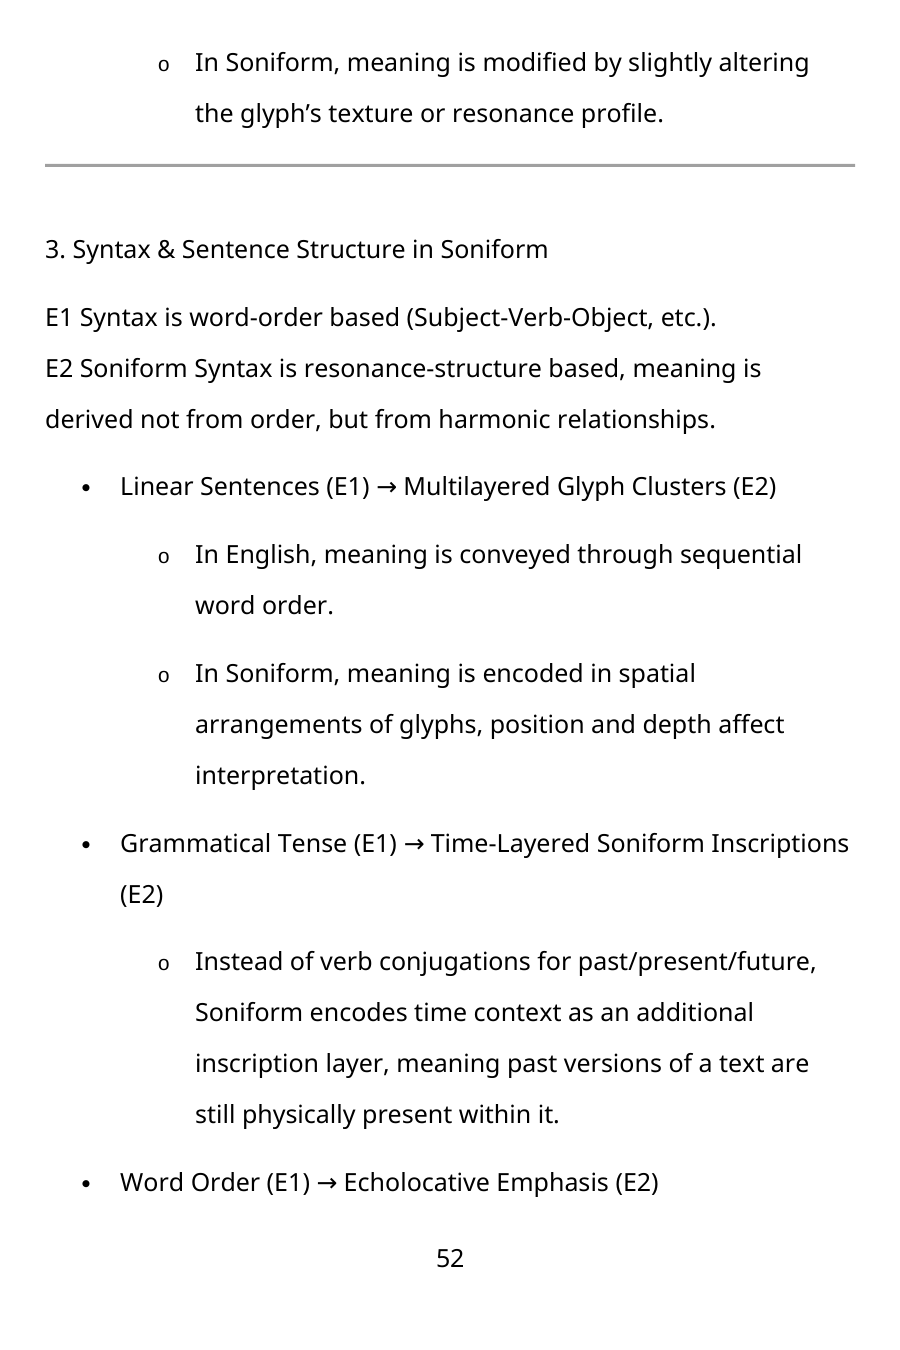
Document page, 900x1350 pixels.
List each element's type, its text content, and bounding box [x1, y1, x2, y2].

list In Soniform, meaning is encoded in spatial arrangements of glyphs, position and depth affect interpretation. [157, 655, 855, 792]
list Linear Sentences (E1) → Multilayered Glyph Clusters (E2) [82, 469, 855, 503]
list Word Order (E1) → Echolocative Emphasis (E2) [82, 1165, 855, 1199]
list Grammatical Tense (E1) → Time-Layered Soniform Inscriptions (E2) [82, 825, 855, 910]
list Instead of verb conjugations for past/present/future, Soniform encodes time context as an additional inscription layer, meaning past versions of a text are still physically present within it. [157, 944, 855, 1131]
list In Soniform, meaning is modified by slightly altering the glyph’s texture or resonance profile. [157, 45, 855, 130]
text 3. Syntax & Sentence Structure in Soniform [45, 231, 855, 266]
text E1 Syntax is word-order based (Subject-Verb-Object, etc.). E2 Soniform Syntax is resonance-structure based, meaning is derived not from order, but from harmonic relationships. [45, 299, 855, 435]
list In English, meaning is conveyed through sequential word order. [157, 537, 855, 622]
